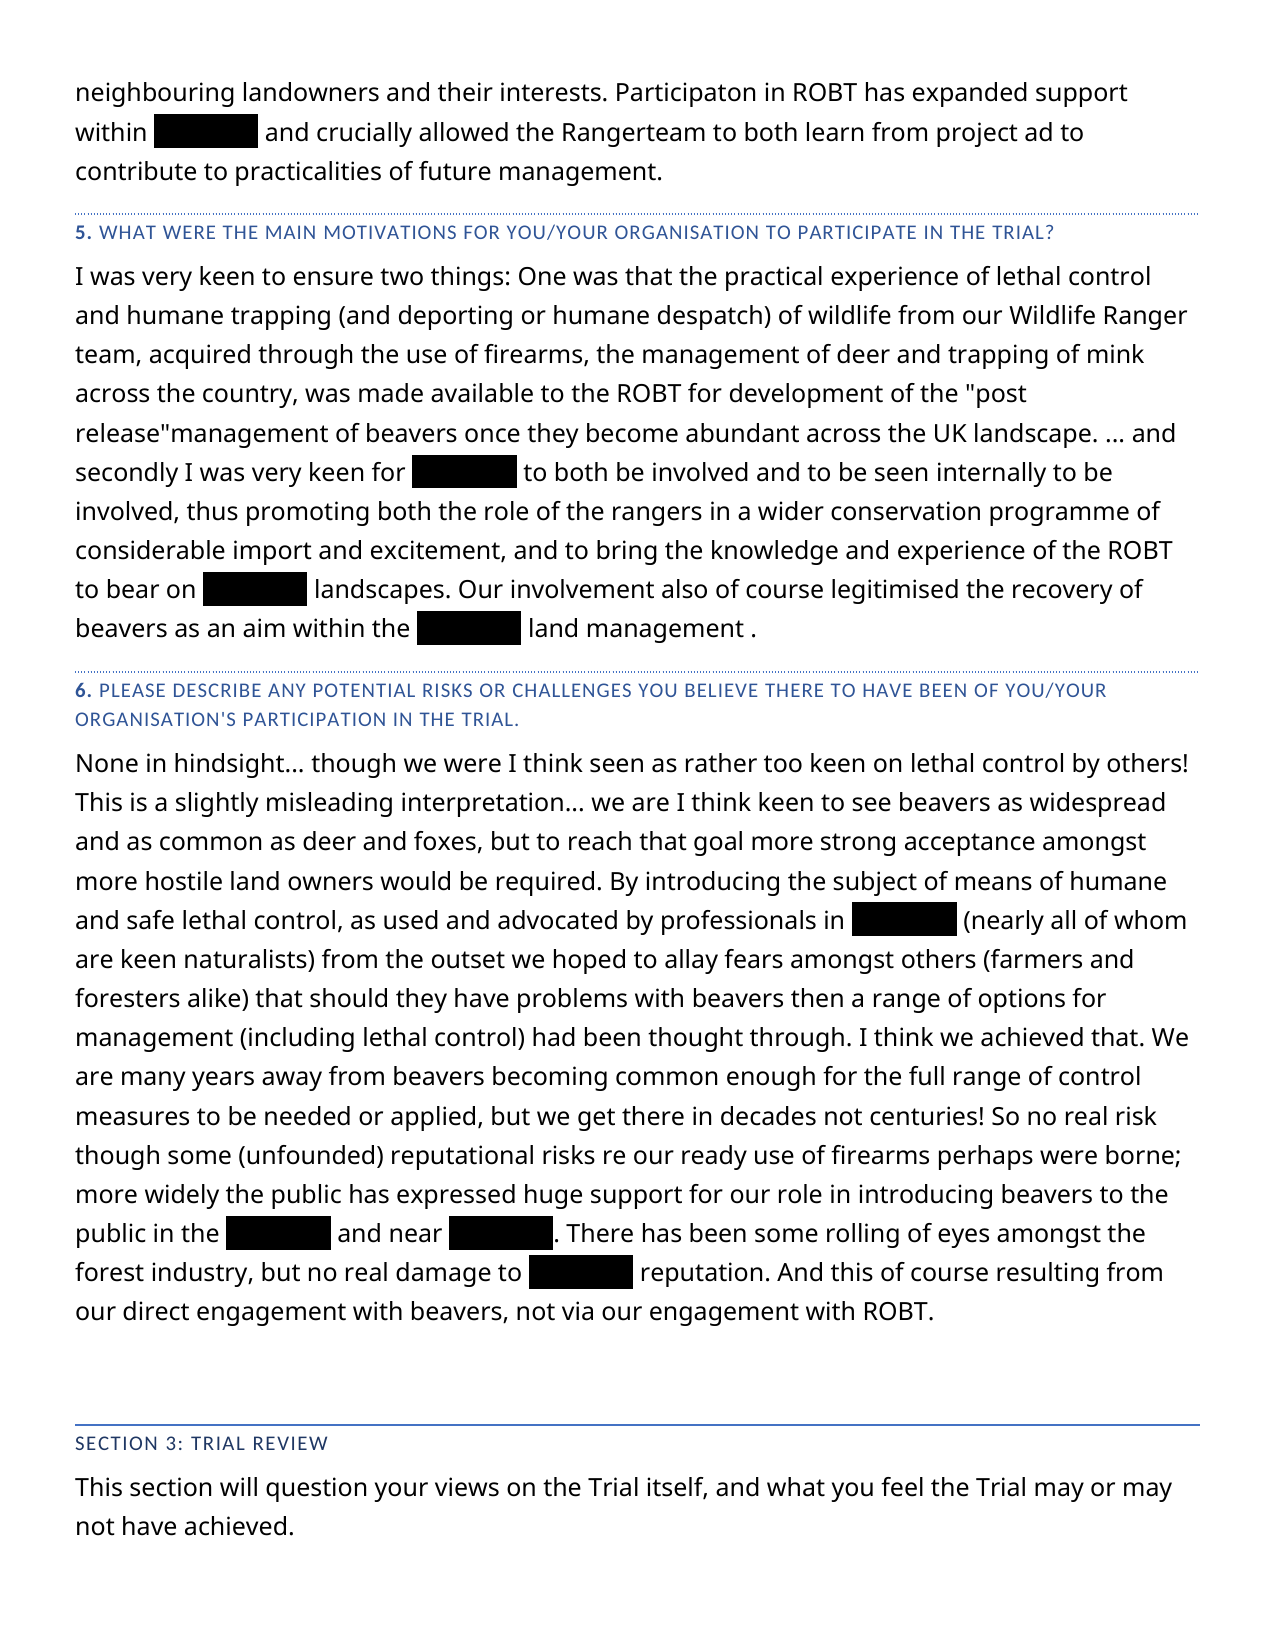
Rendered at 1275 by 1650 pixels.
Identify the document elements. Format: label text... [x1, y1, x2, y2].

subtitle SECTION 3: Trial Review [75, 1426, 1200, 1456]
text I was very keen to ensure two things: One was that the practical experience of lethal control and humane trapping (and deporting or humane despatch) of wildlife from our Wildlife Ranger team, acquired through the use of firearms, the management of deer and trapping of mink across the country, was made available to the ROBT for development of the "post release"management of beavers once they become abundant across the UK landscape. ... and secondly I was very keen for redacted to both be involved and to be seen internally to be involved, thus promoting both the role of the rangers in a wider conservation programme of considerable import and excitement, and to bring the knowledge and experience of the ROBT to bear on redacted landscapes. Our involvement also of course legitimised the recovery of beavers as an aim within the redacted land management . [75, 259, 1200, 645]
text None in hindsight... though we were I think seen as rather too keen on lethal control by others! This is a slightly misleading interpretation... we are I think keen to see beavers as widespread and as common as deer and foxes, but to reach that goal more strong acceptance amongst more hostile land owners would be required. By introducing the subject of means of humane and safe lethal control, as used and advocated by professionals in redacted (nearly all of whom are keen naturalists) from the outset we hoped to allay fears amongst others (farmers and foresters alike) that should they have problems with beavers then a range of options for management (including lethal control) had been thought through. I think we achieved that. We are many years away from beavers becoming common enough for the full range of control measures to be needed or applied, but we get there in decades not centuries! So no real risk though some (unfounded) reputational risks re our ready use of firearms perhaps were borne; more widely the public has expressed huge support for our role in introducing beavers to the public in the redacted and near redacted. There has been some rolling of eyes amongst the forest industry, but no real damage to redacted reputation. And this of course resulting from our direct engagement with beavers, not via our engagement with ROBT. [75, 746, 1200, 1328]
subtitle 6. Please describe any potential risks or challenges you believe there to have been of you/your organisation's participation in the Trial. [75, 671, 1200, 731]
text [75, 75, 1200, 187]
text This section will question your views on the Trial itself, and what you feel the Trial may or may not have achieved. [75, 1470, 1200, 1543]
subtitle 5. What were the main motivations for you/your organisation to participate in the Trial? [75, 213, 1200, 244]
